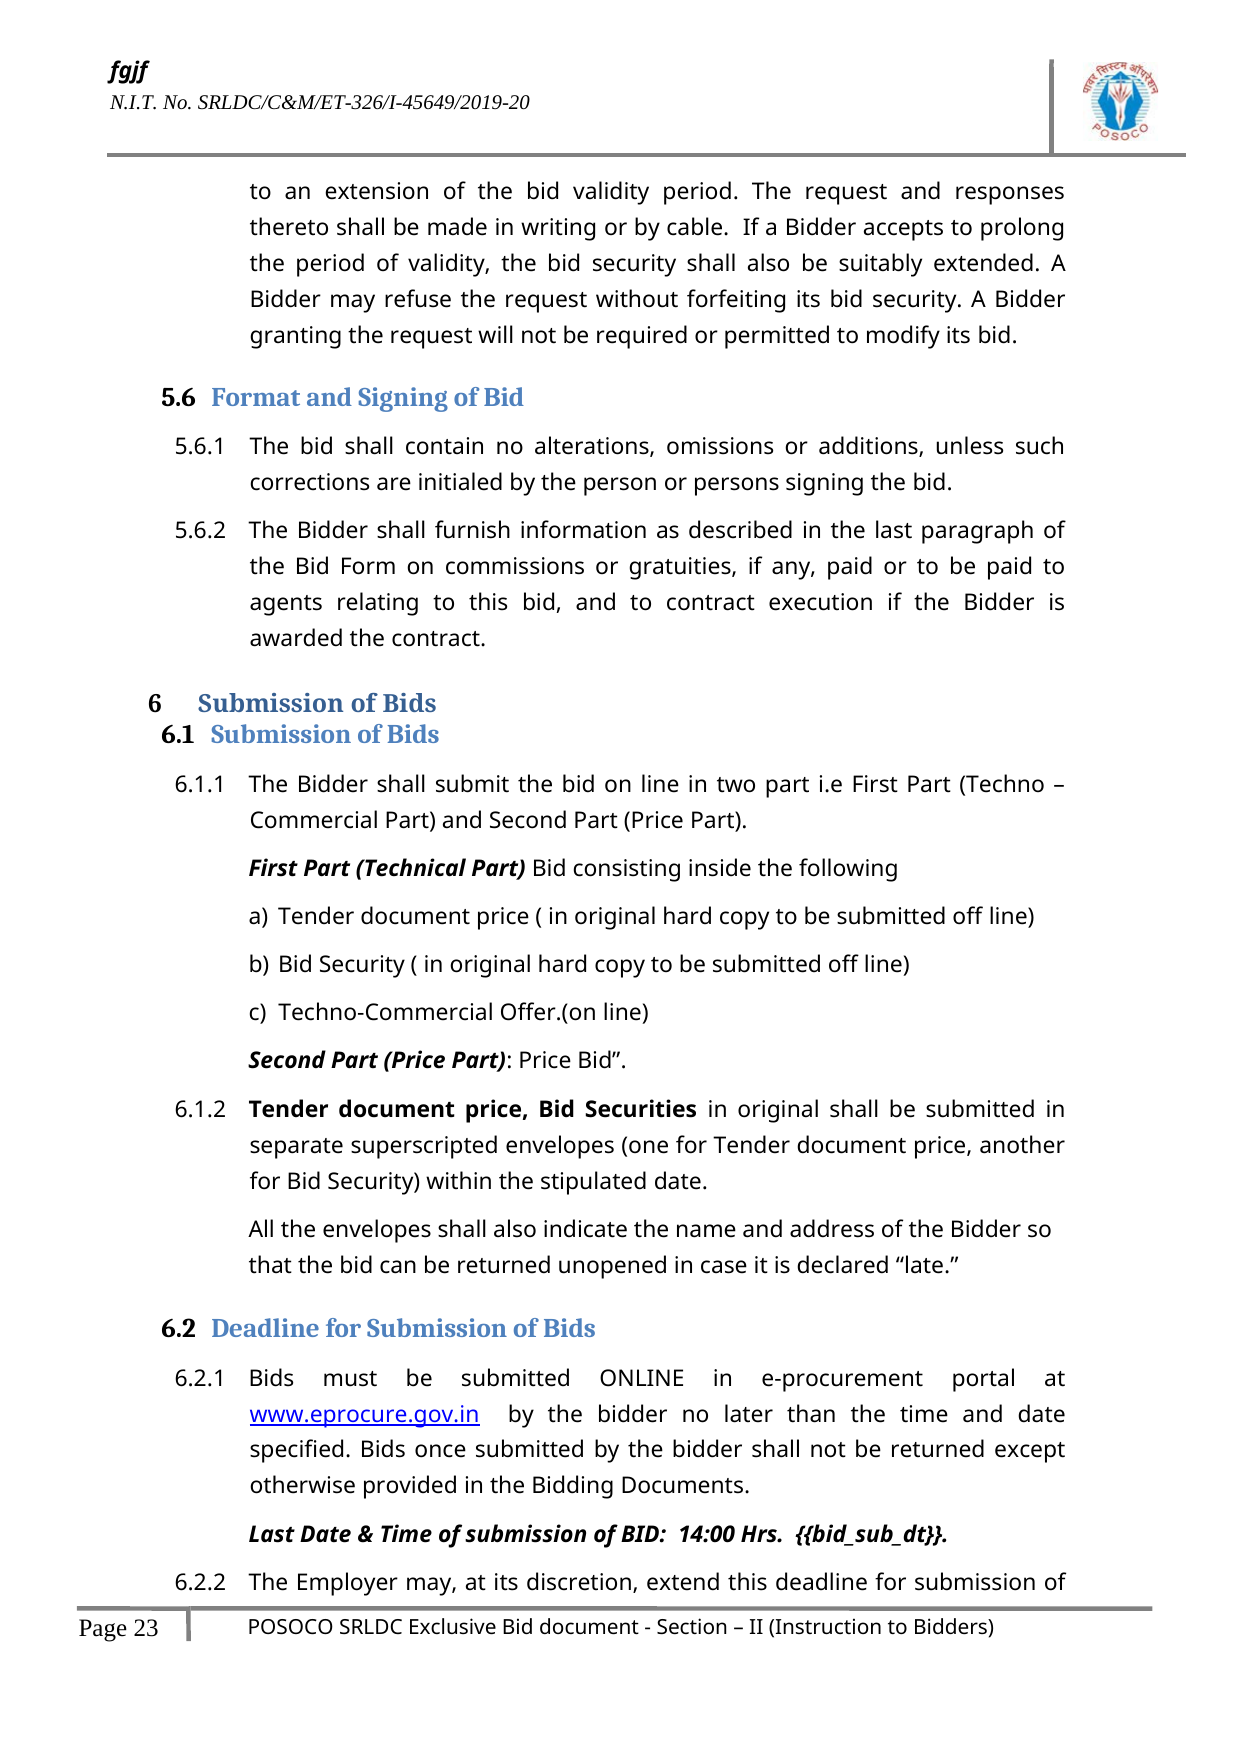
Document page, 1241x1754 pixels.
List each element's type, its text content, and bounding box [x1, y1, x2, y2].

list Submission of Bids [148, 686, 1092, 719]
text Last Date & Time of submission of BID: 14:00 Hrs. {{bid_sub_dt}}. [248, 1518, 1092, 1549]
list Tender document price ( in original hard copy to be submitted off line) [248, 900, 1092, 931]
text First Part (Technical Part) Bid consisting inside the following [248, 852, 1092, 883]
list Format and Signing of Bid [161, 382, 1092, 413]
list Deadline for Submission of Bids [161, 1313, 1092, 1344]
list Bids must be submitted ONLINE in e-procurement portal at www.eprocure.gov.in by the bidder no later than the time and date specified. Bids once submitted by the bidder shall not be returned except otherwise provided in the Bidding Documents. [174, 1362, 1066, 1501]
text Second Part (Price Part): Price Bid”. [248, 1043, 723, 1075]
list The Bidder shall submit the bid on line in two part i.e First Part (Techno – Commercial Part) and Second Part (Price Part). [174, 768, 1066, 835]
list Submission of Bids [161, 719, 1092, 751]
list The Bidder shall furnish information as described in the last paragraph of the Bid Form on commissions or gratuities, if any, paid or to be paid to agents relating to this bid, and to contract execution if the Bidder is awarded the contract. [174, 514, 1066, 653]
list The bid shall contain no alterations, omissions or additions, unless such corrections are initialed by the person or persons signing the bid. [174, 430, 1066, 497]
list Tender document price, Bid Securities in original shall be submitted in separate superscripted envelopes (one for Tender document price, another for Bid Security) within the stipulated date. [174, 1093, 1066, 1196]
text All the envelopes shall also indicate the name and address of the Bidder so that the bid can be returned unopened in case it is declared “late.” [248, 1213, 1092, 1281]
picture [1082, 62, 1159, 141]
list Bid Security ( in original hard copy to be submitted off line) [248, 948, 1092, 979]
list Techno-Commercial Offer.(on line) [248, 996, 1092, 1027]
